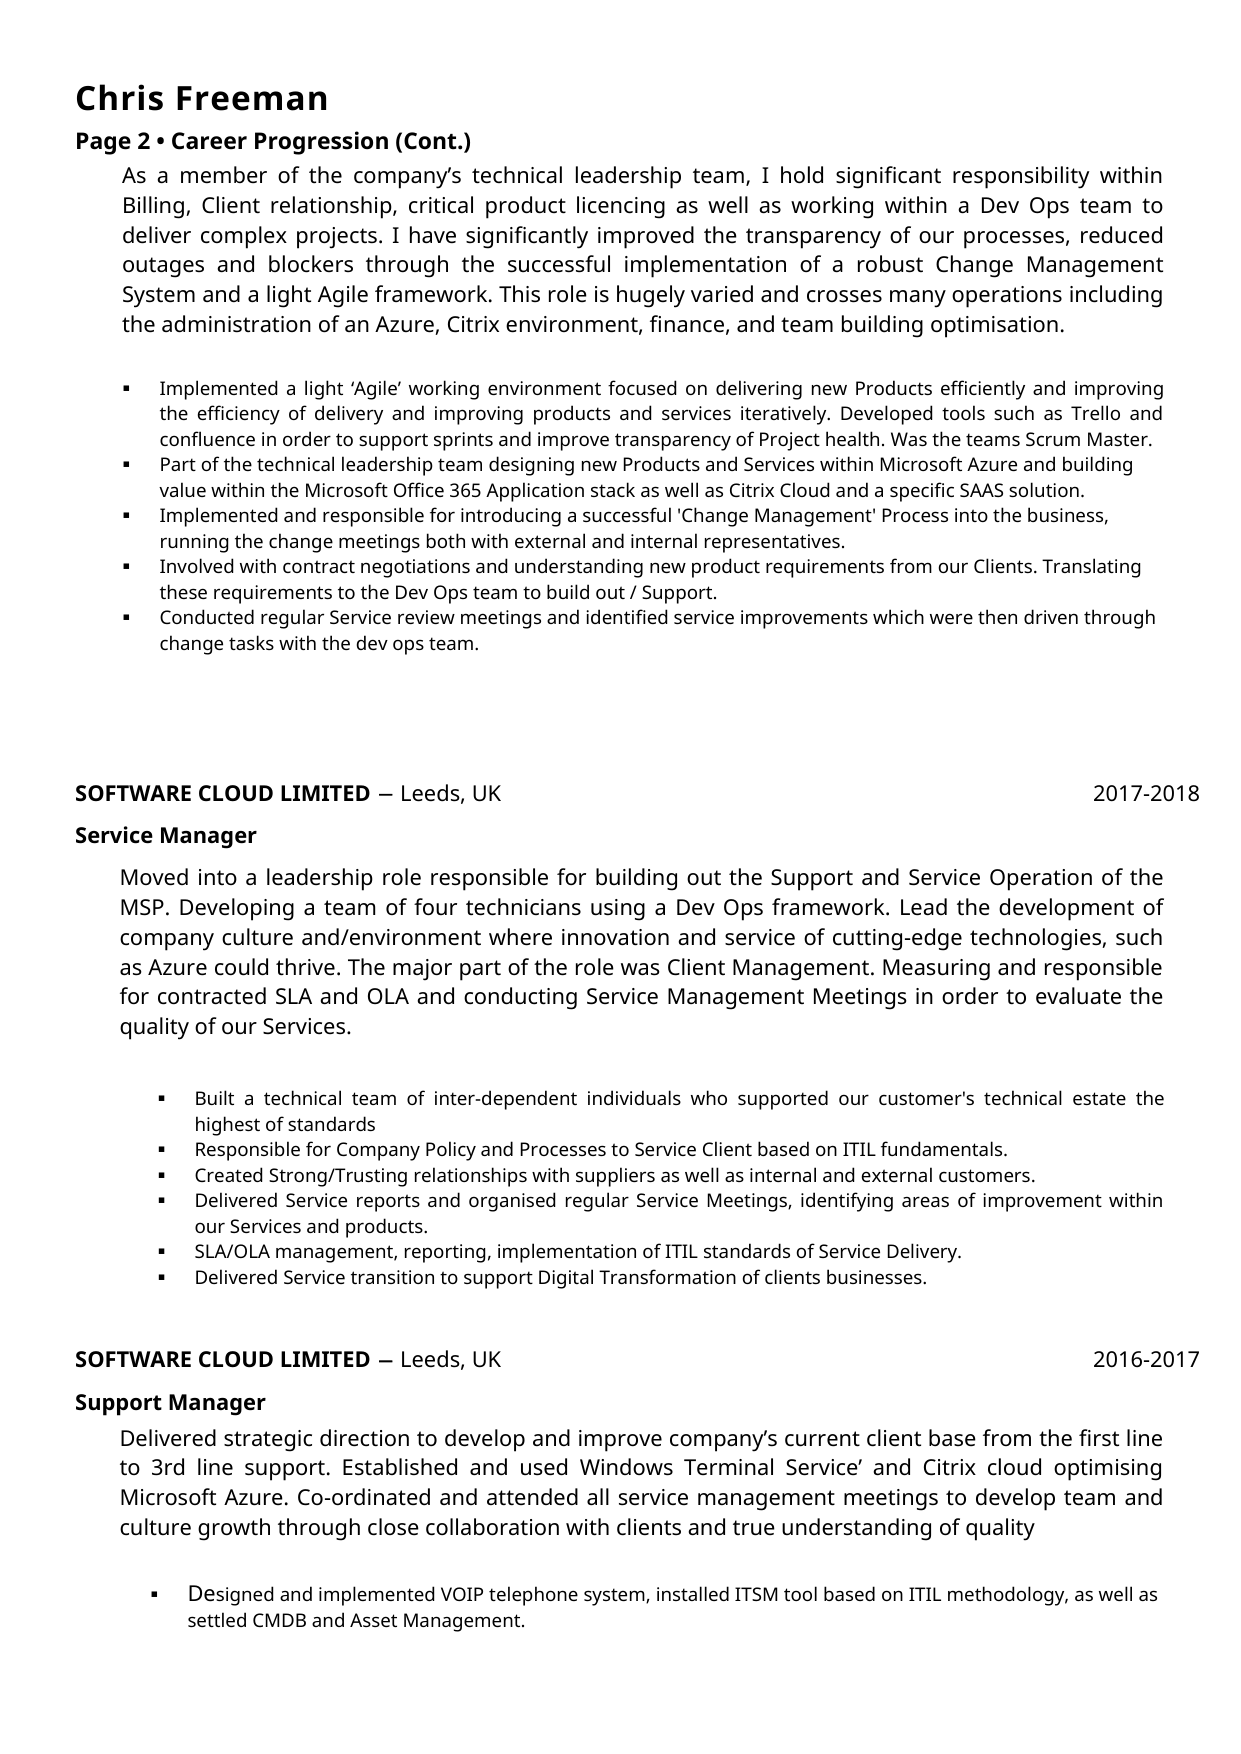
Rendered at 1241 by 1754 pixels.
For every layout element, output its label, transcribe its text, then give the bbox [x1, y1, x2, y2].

list Built a technical team of inter-dependent individuals who supported our customer's technical estate the highest of standards [157, 1085, 1165, 1136]
text As a member of the company’s technical leadership team, I hold significant responsibility within Billing, Client relationship, critical product licencing as well as working within a Dev Ops team to deliver complex projects. I have significantly improved the transparency of our processes, reduced outages and blockers through the successful implementation of a robust Change Management System and a light Agile framework. This role is hugely varied and crosses many operations including the administration of an Azure, Citrix environment, finance, and team building optimisation. [122, 160, 1165, 339]
list Part of the technical leadership team designing new Products and Services within Microsoft Azure and building value within the Microsoft Office 365 Application stack as well as Citrix Cloud and a specific SAAS solution. [122, 451, 1165, 502]
text Service Manager [75, 820, 1165, 850]
text Support Manager [75, 1387, 1165, 1416]
list Conducted regular Service review meetings and identified service improvements which were then driven through change tasks with the dev ops team. [122, 604, 1165, 656]
list Created Strong/Trusting relationships with suppliers as well as internal and external customers. [157, 1162, 1165, 1187]
text Delivered strategic direction to develop and improve company’s current client base from the first line to 3rd line support. Established and used Windows Terminal Service’ and Citrix cloud optimising Microsoft Azure. Co-ordinated and attended all service management meetings to develop team and culture growth through close collaboration with clients and true understanding of quality [119, 1423, 1165, 1542]
list Delivered Service reports and organised regular Service Meetings, identifying areas of improvement within our Services and products. [157, 1187, 1165, 1238]
list Involved with contract negotiations and understanding new product requirements from our Clients. Translating these requirements to the Dev Ops team to build out / Support. [122, 553, 1165, 604]
list Implemented and responsible for introducing a successful 'Change Management' Process into the business, running the change meetings both with external and internal representatives. [122, 502, 1165, 553]
text SOFTWARE CLOUD LIMITED Leeds, UK 2017-2018 [75, 778, 1165, 807]
list Delivered Service transition to support Digital Transformation of clients businesses. [157, 1264, 1165, 1289]
list Responsible for Company Policy and Processes to Service Client based on ITIL fundamentals. [157, 1136, 1165, 1162]
list Designed and implemented VOIP telephone system, installed ITSM tool based on ITIL methodology, as well as settled CMDB and Asset Management. [150, 1578, 1165, 1633]
list SLA/OLA management, reporting, implementation of ITIL standards of Service Delivery. [157, 1238, 1165, 1264]
text SOFTWARE CLOUD LIMITED Leeds, UK 2016-2017 [75, 1344, 1165, 1374]
text Moved into a leadership role responsible for building out the Support and Service Operation of the MSP. Developing a team of four technicians using a Dev Ops framework. Lead the development of company culture and/environment where innovation and service of cutting-edge technologies, such as Azure could thrive. The major part of the role was Client Management. Measuring and responsible for contracted SLA and OLA and conducting Service Management Meetings in order to evaluate the quality of our Services. [119, 862, 1165, 1041]
list Implemented a light ‘Agile’ working environment focused on delivering new Products efficiently and improving the efficiency of delivery and improving products and services iteratively. Developed tools such as Trello and confluence in order to support sprints and improve transparency of Project health. Was the teams Scrum Master. [122, 375, 1165, 451]
